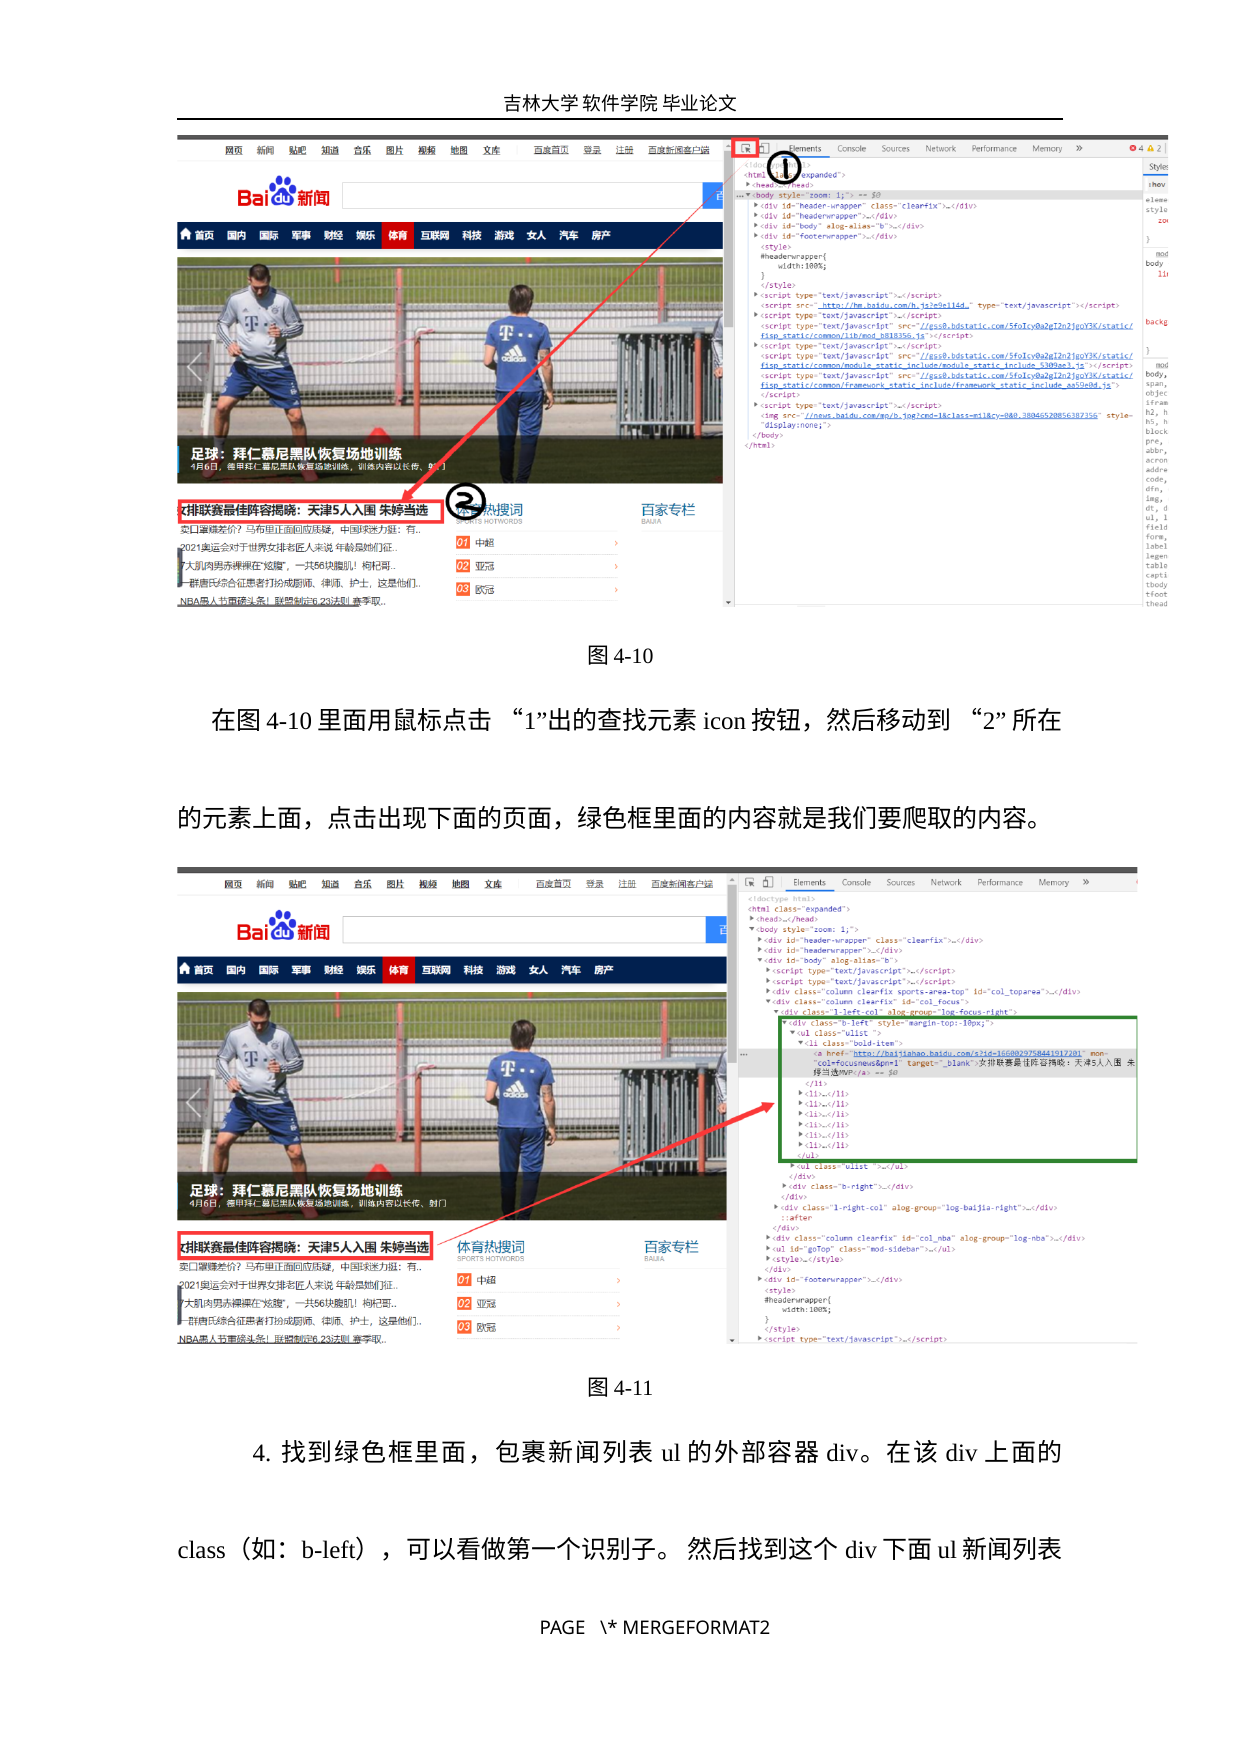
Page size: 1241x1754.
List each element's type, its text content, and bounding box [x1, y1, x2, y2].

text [177, 1418, 1063, 1580]
picture [177, 135, 1169, 607]
picture [177, 867, 1138, 1344]
text 在图4-10里面用鼠标点击 “1”出的查找元素icon按钮，然后移动到 “2” 所在的元素上面，点击出现下面的页面，绿色框里面的内容就是我们要爬取的内容。 [177, 686, 1063, 849]
text 图4-10 [177, 638, 1063, 671]
text 图4-11 [177, 1369, 1063, 1402]
